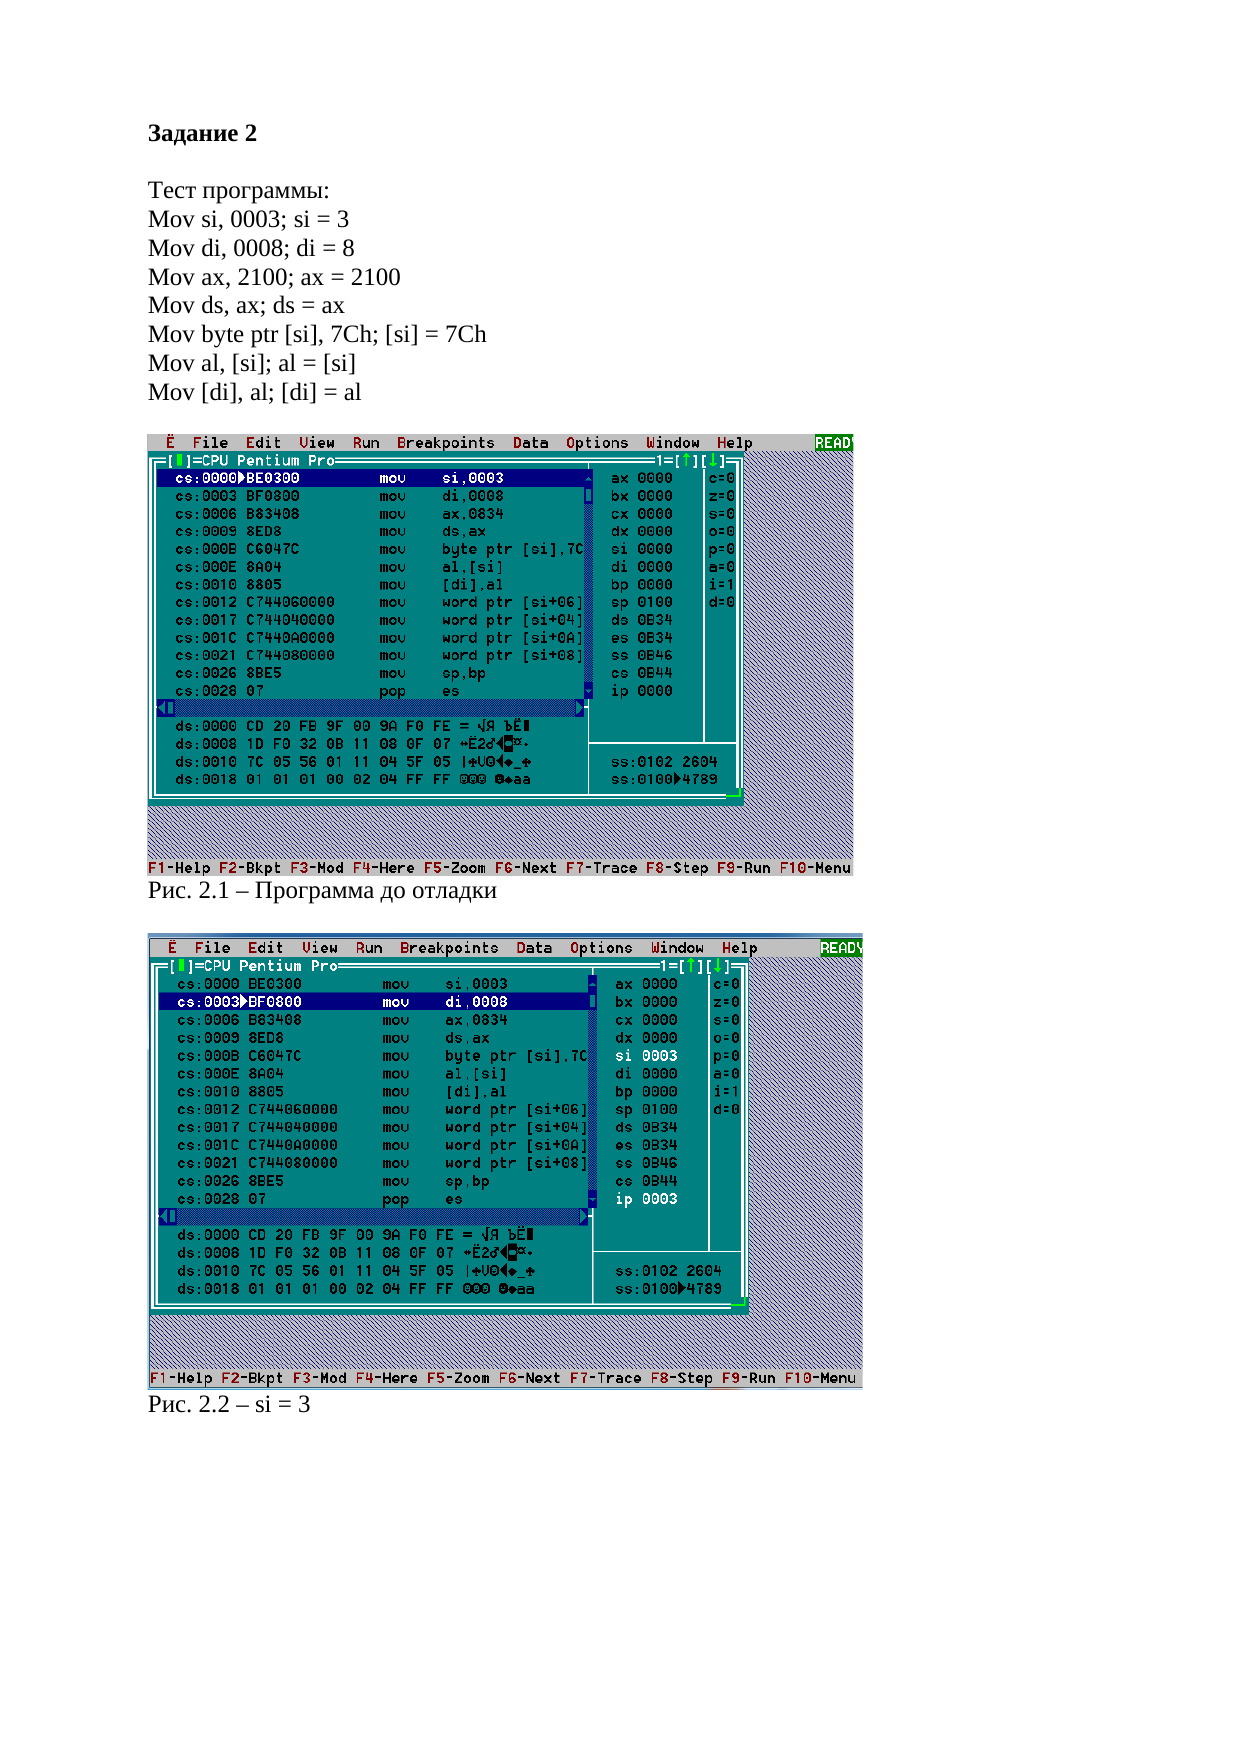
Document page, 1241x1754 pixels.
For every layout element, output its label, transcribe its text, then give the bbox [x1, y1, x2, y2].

text Mov al, [si]; al = [si] [148, 348, 1152, 377]
text Рис. 2.2 – si = 3 [148, 1389, 1152, 1418]
text Рис. 2.1 – Программа до отладки [148, 876, 1152, 904]
picture [147, 434, 854, 876]
text Mov di, 0008; di = 8 [148, 233, 1152, 262]
text Mov byte ptr [si], 7Ch; [si] = 7Ch [148, 319, 1152, 348]
text Mov ax, 2100; ax = 2100 [148, 262, 1152, 291]
text Mov si, 0003; si = 3 [148, 204, 1152, 233]
text Mov ds, ax; ds = ax [148, 291, 1152, 319]
text Тест программы: [148, 176, 1152, 204]
text Mov [di], al; [di] = al [148, 377, 1152, 406]
picture [147, 933, 863, 1390]
text Задание 2 [148, 118, 1152, 147]
